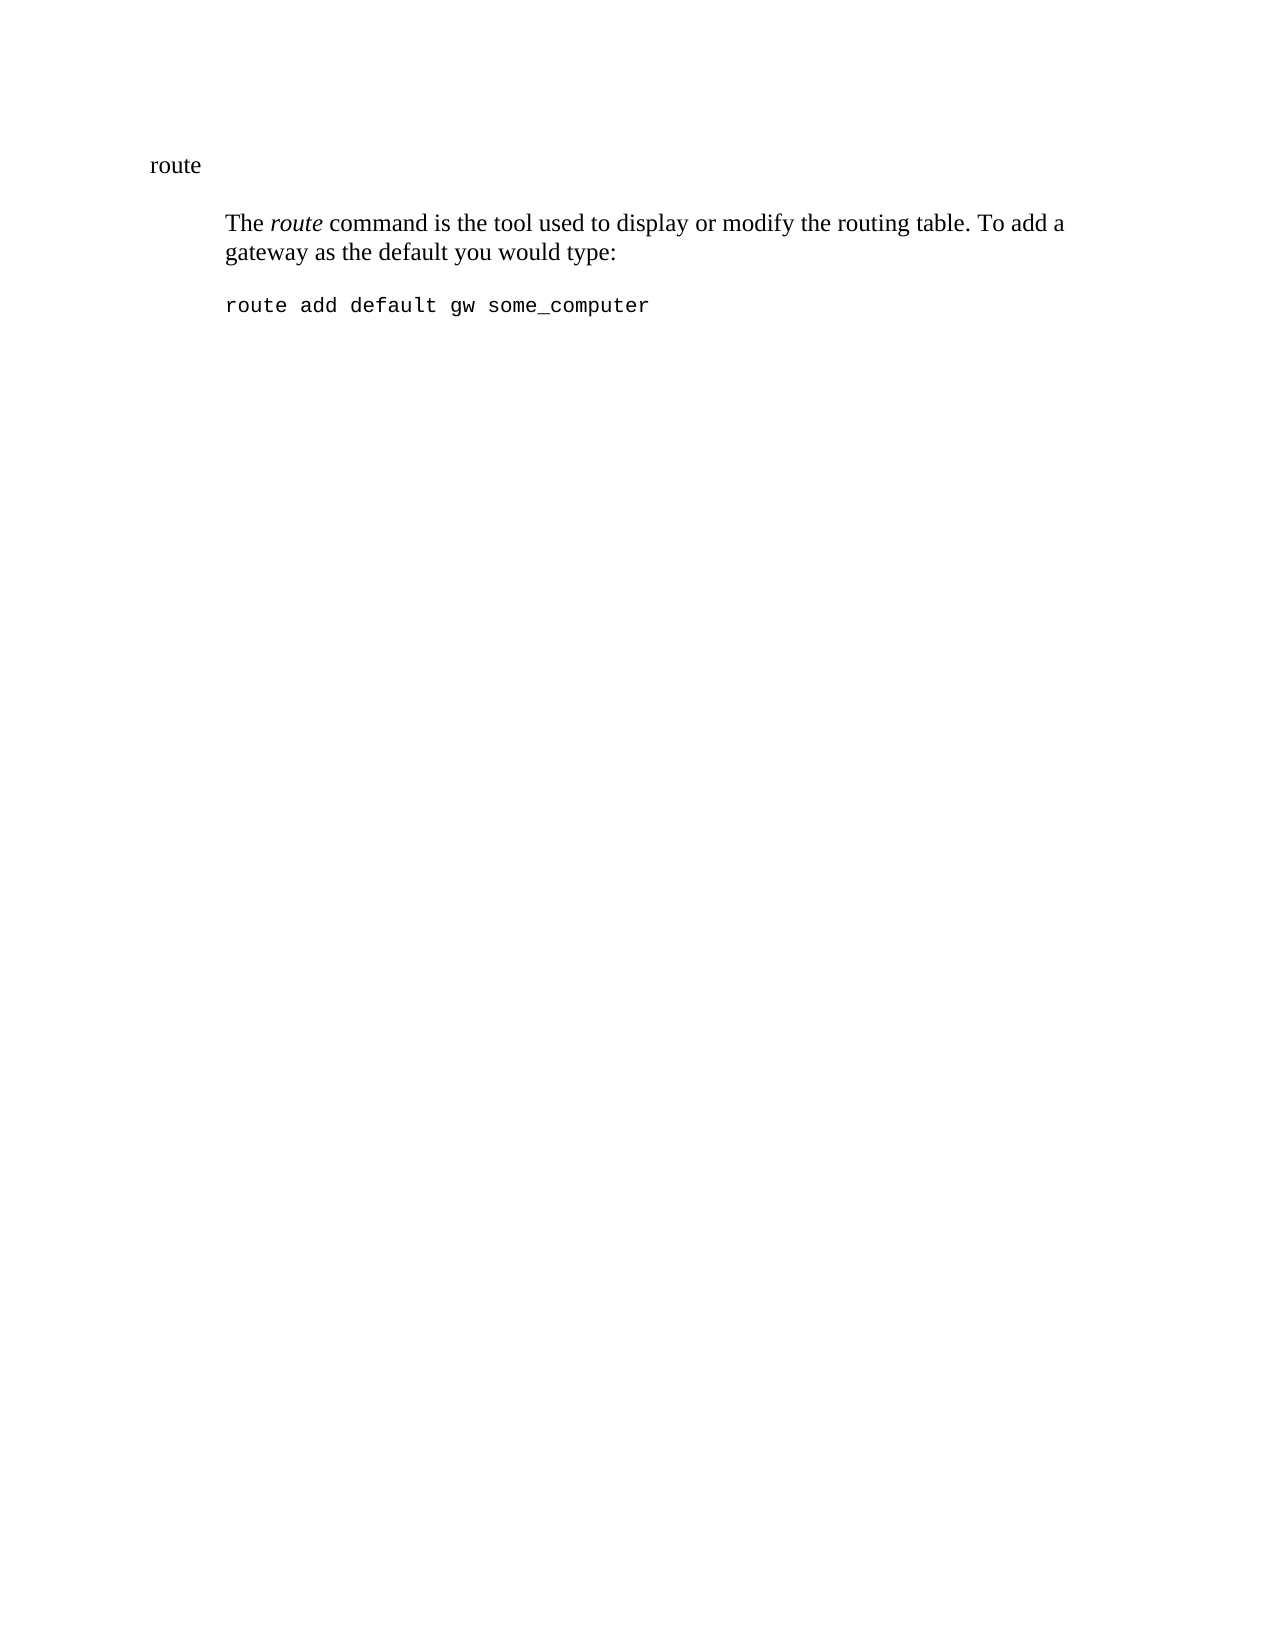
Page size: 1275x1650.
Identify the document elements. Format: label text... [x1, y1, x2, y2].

text The route command is the tool used to display or modify the routing table. To add a gateway as the default you would type: [225, 208, 1125, 265]
text route add default gw some_computer [225, 294, 1125, 318]
text route [150, 150, 1125, 179]
